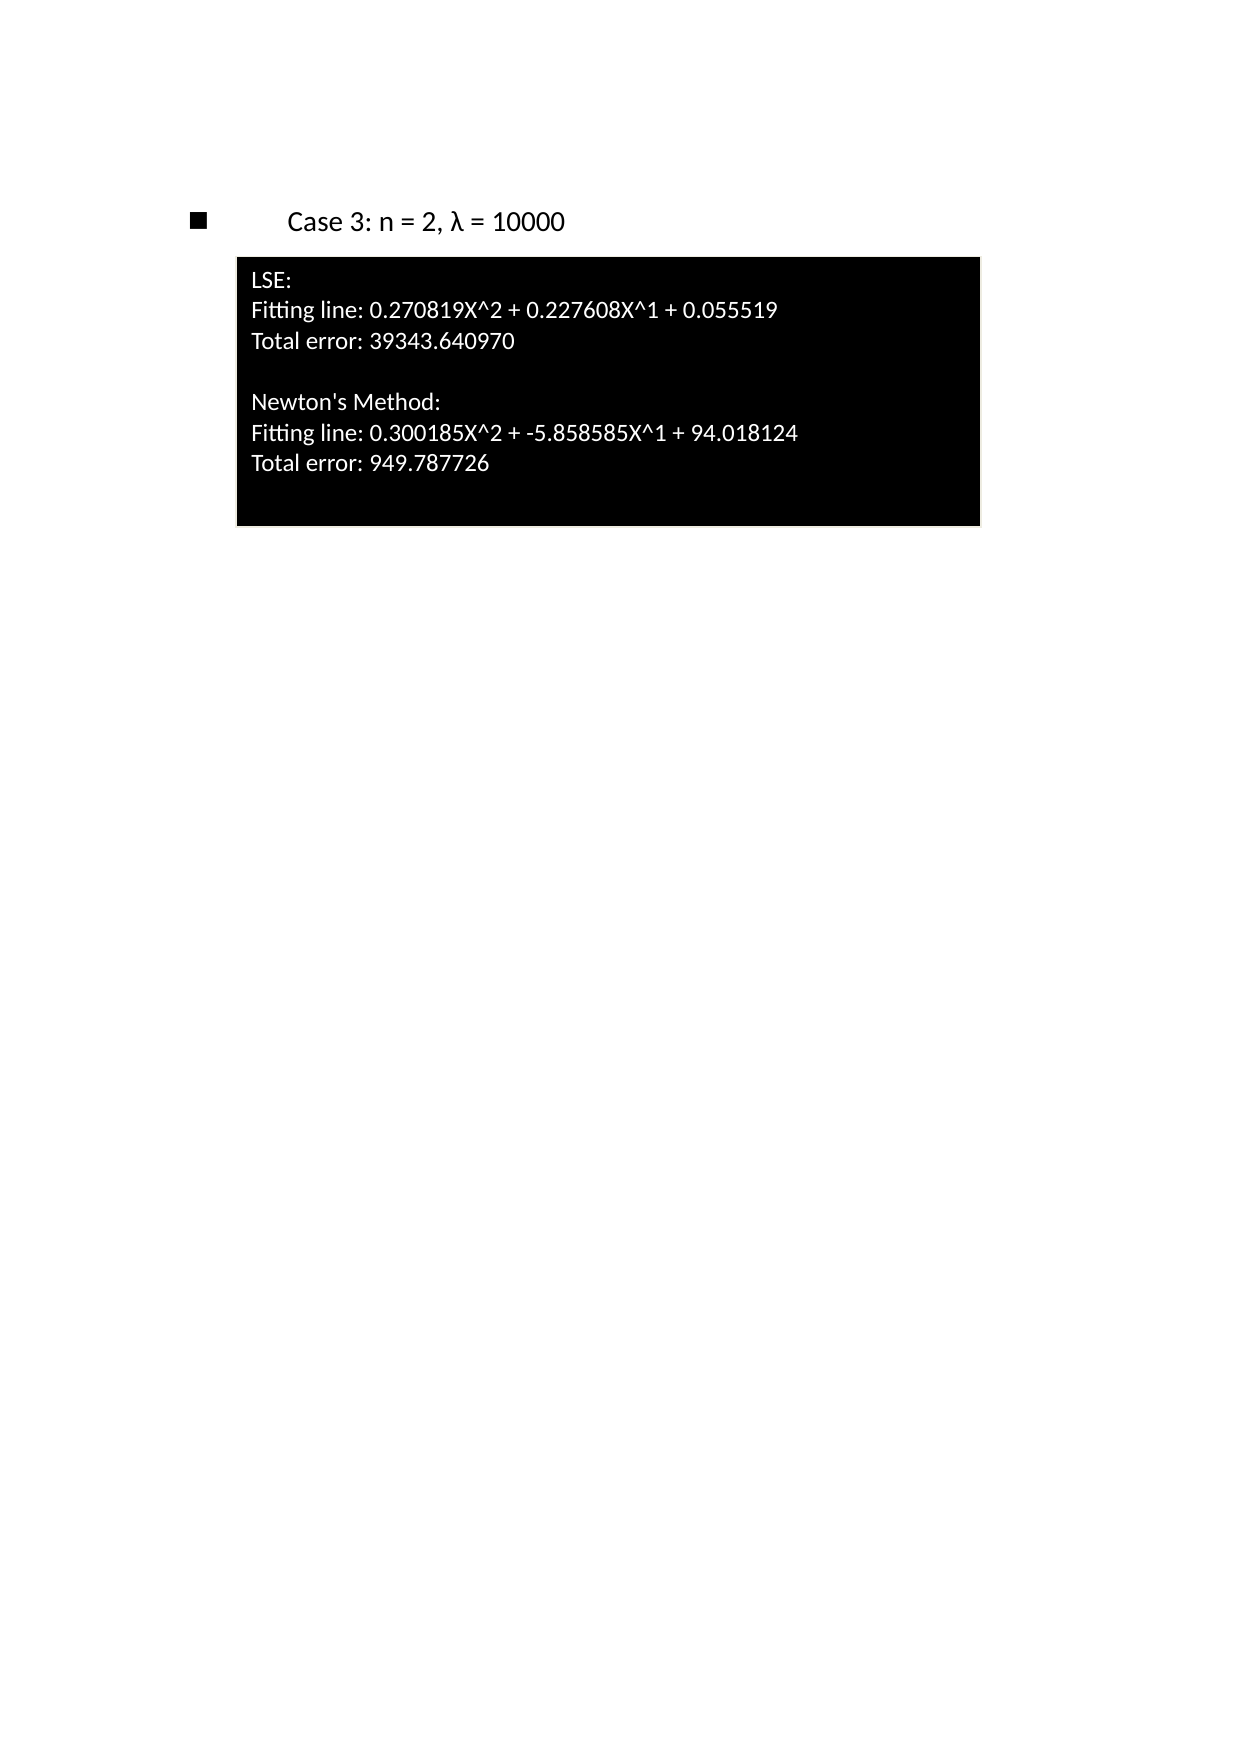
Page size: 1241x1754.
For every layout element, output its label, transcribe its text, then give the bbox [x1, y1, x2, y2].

list Case 3: n = 2, λ = 10000 [187, 202, 1053, 239]
